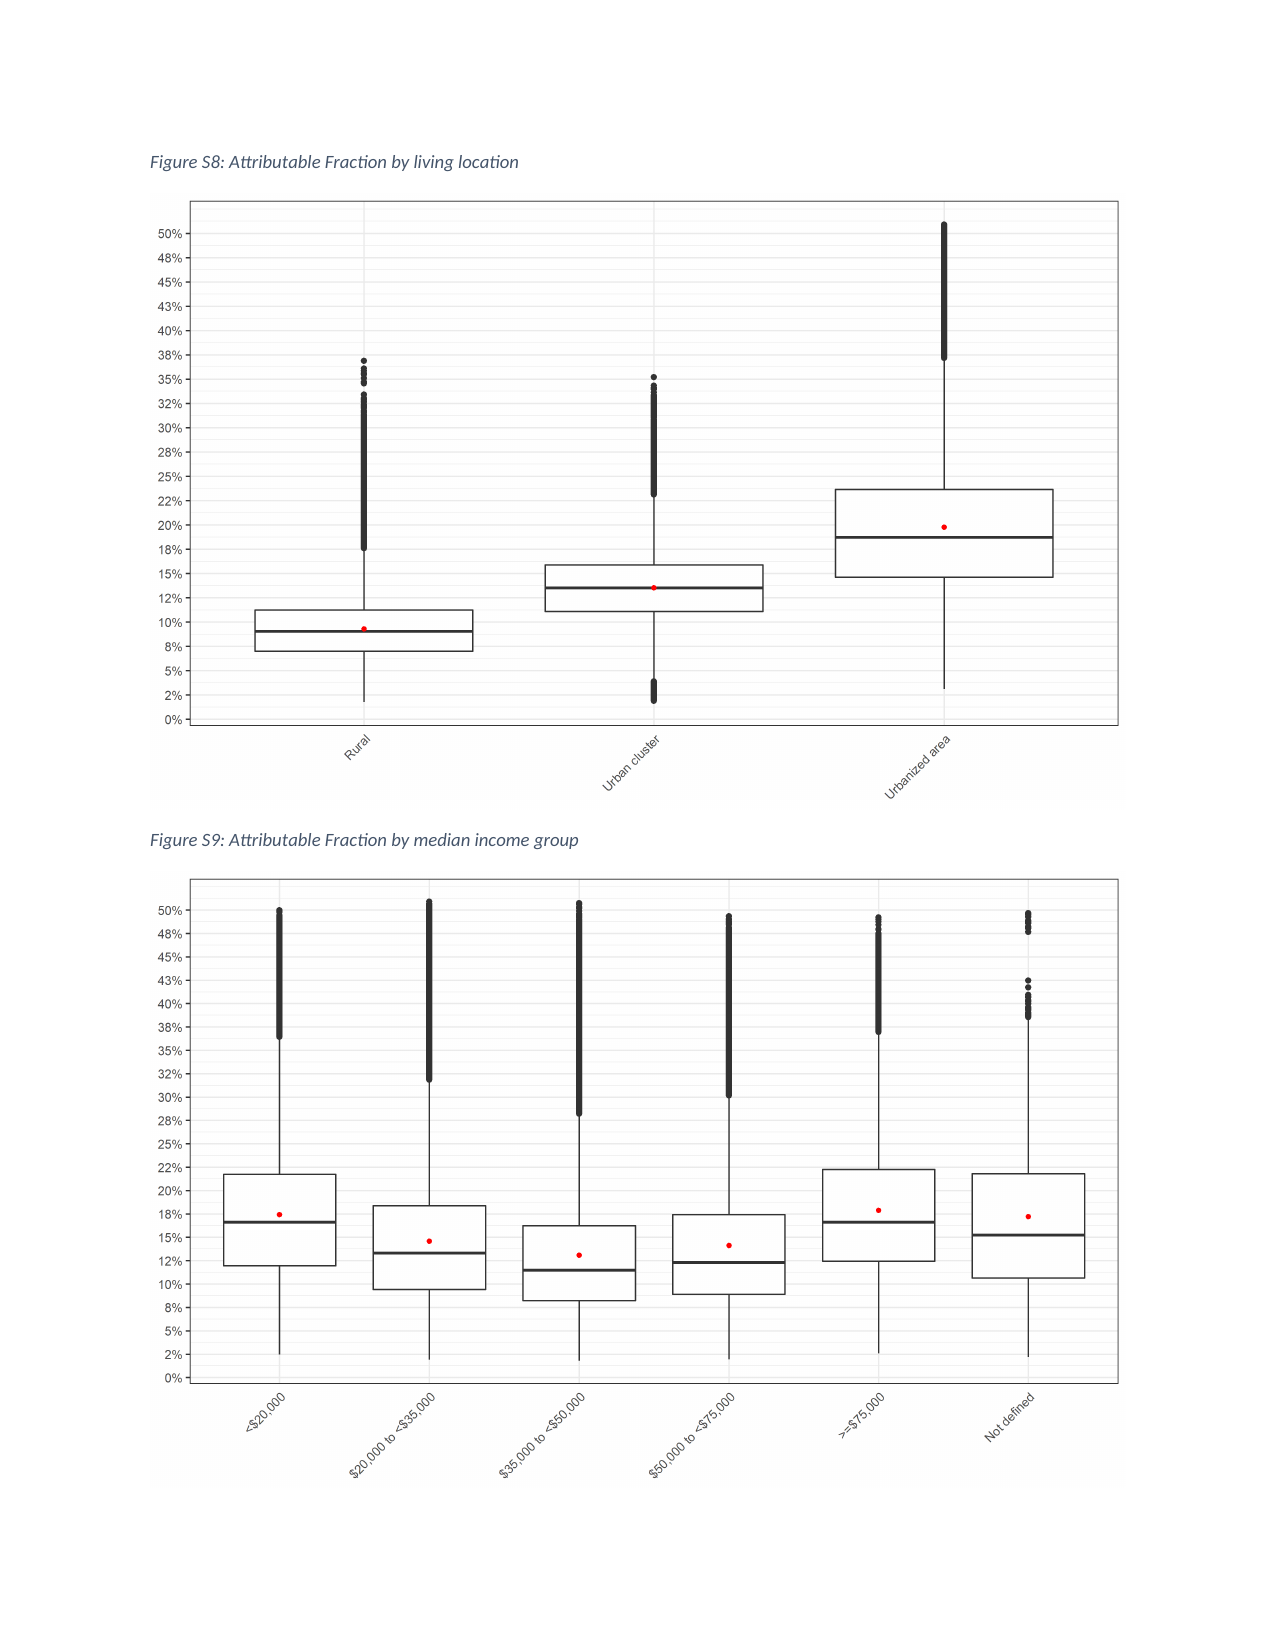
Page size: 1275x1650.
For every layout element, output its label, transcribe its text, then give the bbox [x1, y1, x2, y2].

picture [150, 871, 1126, 1488]
text Figure S8: Attributable Fraction by living location [150, 150, 1125, 173]
picture [150, 193, 1126, 810]
text Figure S9: Attributable Fraction by median income group [150, 828, 1125, 851]
